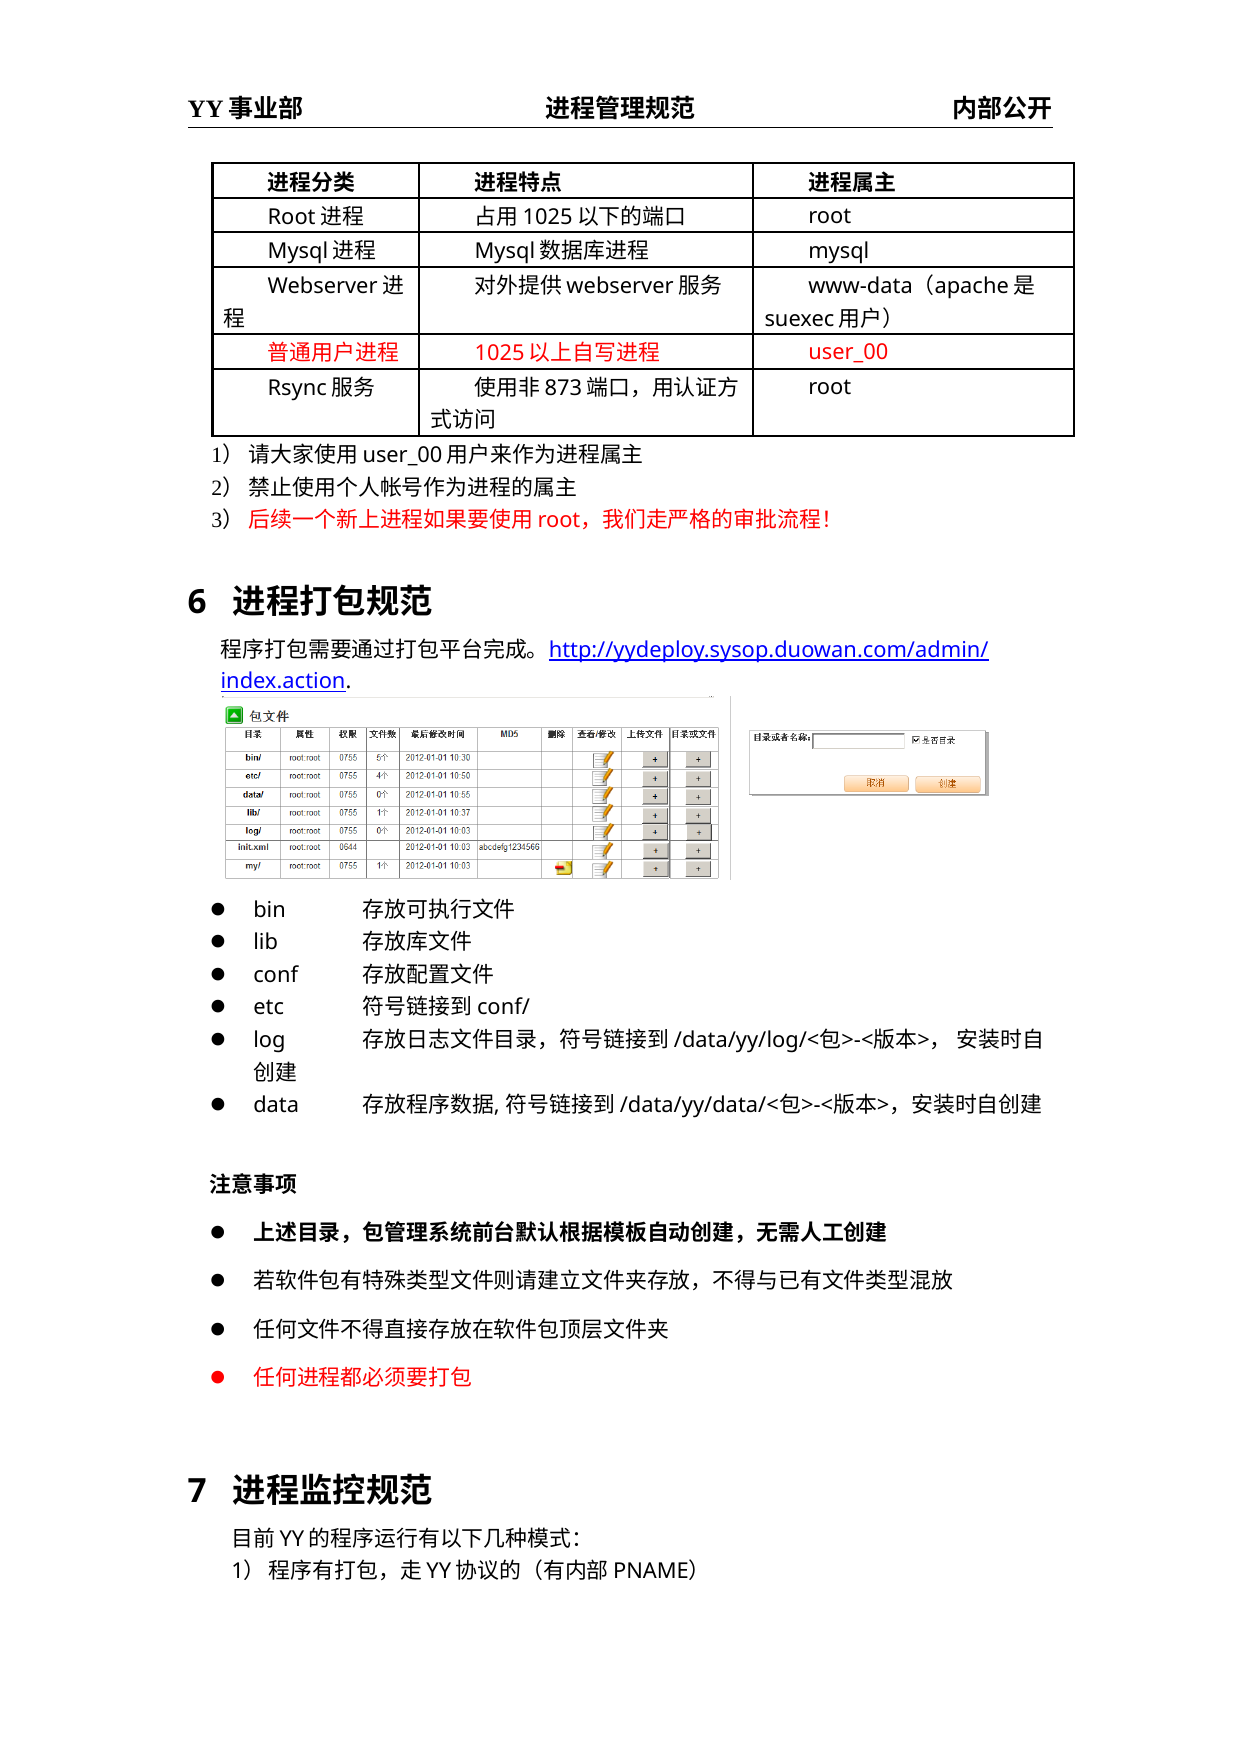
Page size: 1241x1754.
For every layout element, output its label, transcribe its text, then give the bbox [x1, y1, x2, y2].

list bin 存放可执行文件 [209, 892, 1053, 924]
list 任何文件不得直接存放在软件包顶层文件夹 [209, 1311, 1053, 1344]
table_cell 1025以上自写进程 [420, 335, 752, 367]
list 请大家使用user_00用户来作为进程属主 [211, 437, 1053, 469]
table_cell 对外提供webserver服务 [420, 268, 752, 333]
table_cell Mysql进程 [214, 233, 418, 266]
table_cell root [754, 370, 1073, 434]
table_header 进程属主 [754, 164, 1073, 197]
text 注意事项 [209, 1166, 1053, 1199]
table_cell Rsync服务 [214, 370, 418, 434]
list 禁止使用个人帐号作为进程的属主 [211, 469, 1053, 502]
table_header 进程特点 [420, 164, 752, 197]
subtitle 进程打包规范 [187, 567, 1053, 632]
subtitle 进程监控规范 [187, 1456, 1053, 1521]
list 若软件包有特殊类型文件则请建立文件夹存放，不得与已有文件类型混放 [209, 1263, 1053, 1296]
table_cell Webserver进程 [214, 268, 418, 333]
list 程序有打包，走YY协议的（有内部PNAME） [231, 1553, 1053, 1586]
picture [220, 696, 990, 880]
list conf 存放配置文件 [209, 957, 1053, 989]
table_cell www-data（apache是suexec用户） [754, 268, 1073, 333]
table_cell mysql [754, 233, 1073, 266]
table_cell root [754, 199, 1073, 231]
list 上述目录，包管理系统前台默认根据模板自动创建，无需人工创建 [209, 1215, 1053, 1247]
list log 存放日志文件目录，符号链接到 /data/yy/log/<包>-<版本>， 安装时自创建 [209, 1022, 1053, 1087]
table_header 进程分类 [214, 164, 418, 197]
table_cell 占用1025以下的端口 [420, 199, 752, 231]
table_cell 使用非873端口，用认证方式访问 [420, 370, 752, 434]
table_cell user_00 [754, 335, 1073, 367]
text 程序打包需要通过打包平台完成。http://yydeploy.sysop.duowan.com/admin/index.action. [220, 632, 1053, 697]
list 后续一个新上进程如果要使用root，我们走严格的审批流程！ [211, 502, 1053, 534]
list data 存放程序数据, 符号链接到 /data/yy/data/<包>-<版本>，安装时自创建 [209, 1087, 1053, 1119]
list 任何进程都必须要打包 [209, 1360, 1053, 1392]
table_cell 普通用户进程 [214, 335, 418, 367]
text 目前YY的程序运行有以下几种模式： [231, 1521, 1053, 1553]
table_cell Mysql数据库进程 [420, 233, 752, 266]
list etc 符号链接到 conf/ [209, 989, 1053, 1022]
list lib 存放库文件 [209, 924, 1053, 957]
table_cell Root进程 [214, 199, 418, 231]
